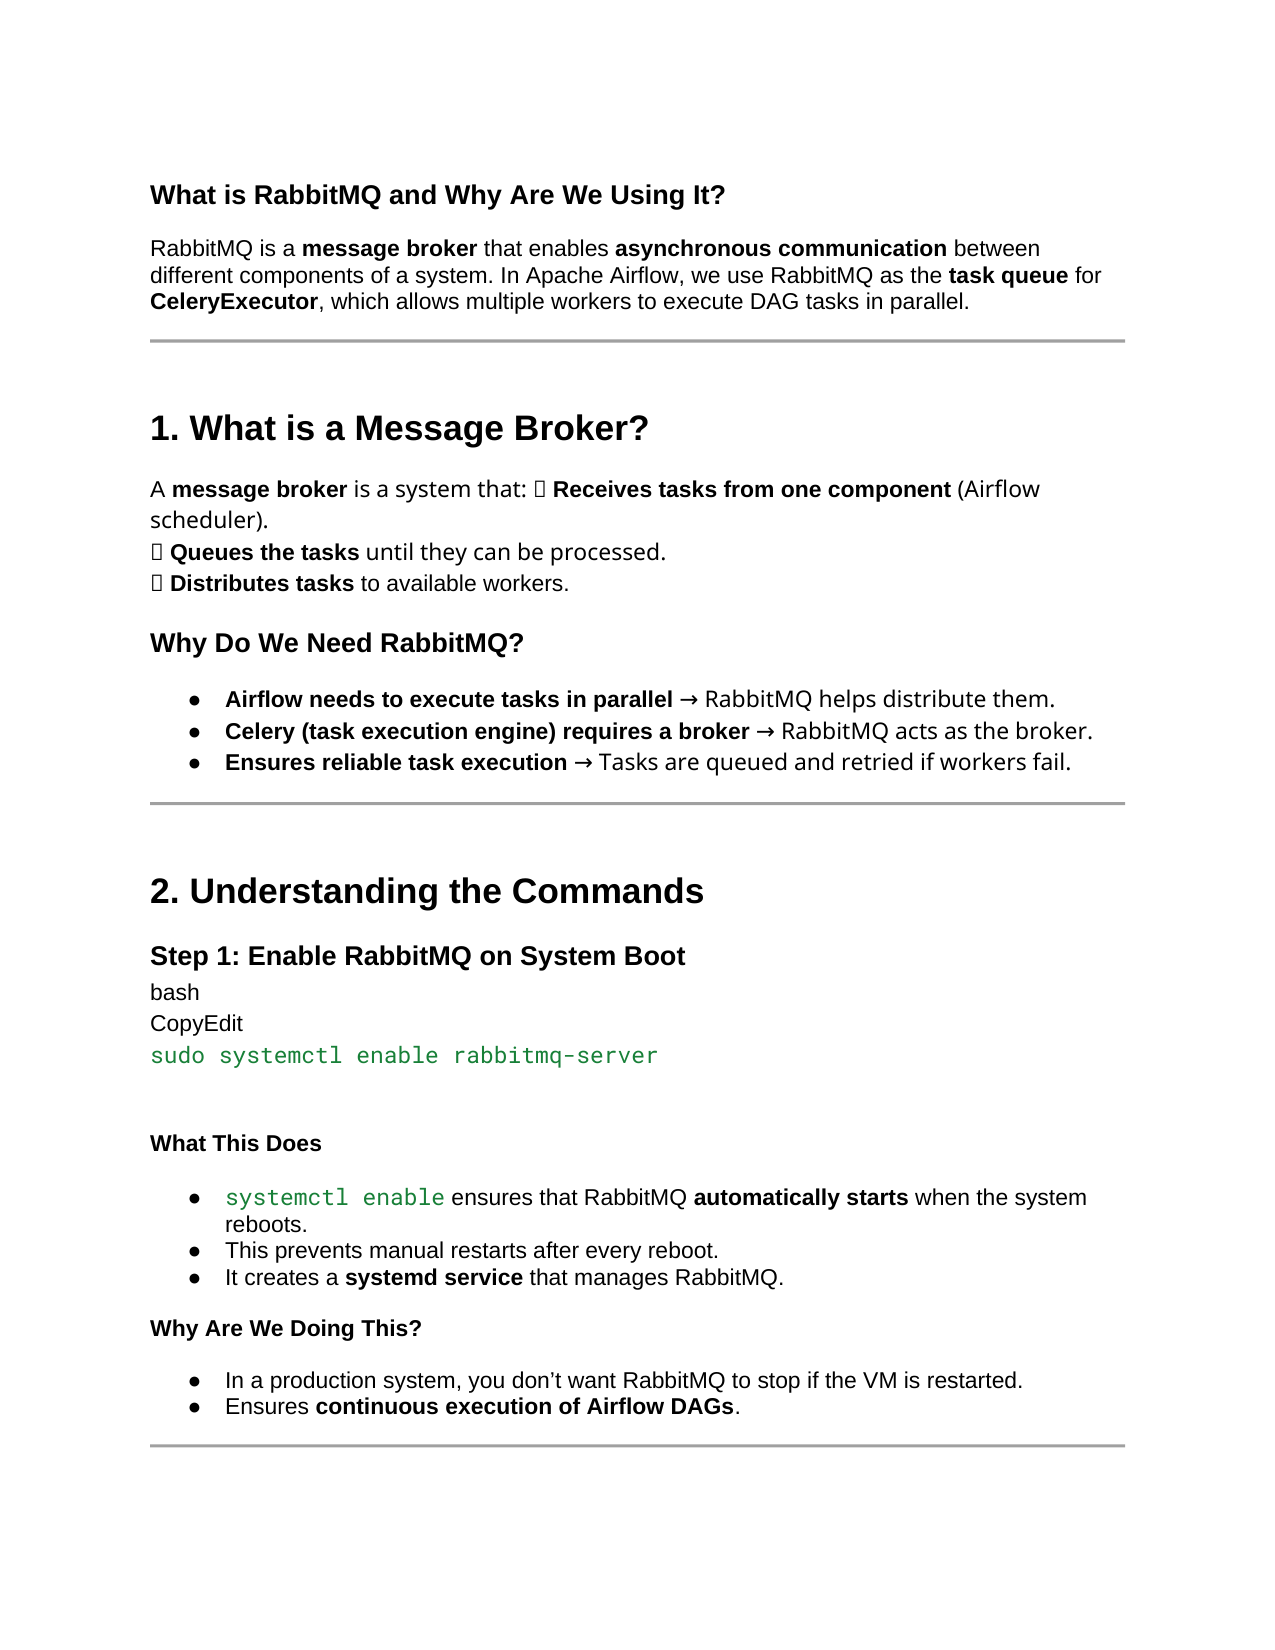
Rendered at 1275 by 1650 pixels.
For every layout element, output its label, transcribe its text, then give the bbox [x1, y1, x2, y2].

subtitle Step 1: Enable RabbitMQ on System Boot [150, 940, 1125, 971]
subtitle 2. Understanding the Commands [150, 870, 1125, 911]
list systemctl enable ensures that RabbitMQ automatically starts when the system reboots. [187, 1181, 1125, 1237]
list Ensures continuous execution of Airflow DAGs. [187, 1393, 1125, 1419]
list This prevents manual restarts after every reboot. [187, 1237, 1125, 1264]
text RabbitMQ is a message broker that enables asynchronous communication between different components of a system. In Apache Airflow, we use RabbitMQ as the task queue for CeleryExecutor, which allows multiple workers to execute DAG tasks in parallel. [150, 235, 1125, 314]
list Celery (task execution engine) requires a broker → RabbitMQ acts as the broker. [187, 714, 1125, 746]
list Ensures reliable task execution → Tasks are queued and retried if workers fail. [187, 746, 1125, 777]
subtitle What This Does [150, 1129, 1125, 1156]
list In a production system, you don’t want RabbitMQ to stop if the VM is restarted. [187, 1367, 1125, 1393]
subtitle What is RabbitMQ and Why Are We Using It? [150, 179, 1125, 210]
subtitle Why Do We Need RabbitMQ? [150, 627, 1125, 658]
text A message broker is a system that: ✅ Receives tasks from one component (Airflow scheduler). ✅ Queues the tasks until they can be processed. ✅ Distributes tasks to available workers. [150, 473, 1125, 598]
text sudo systemctl enable rabbitmq-server [150, 1040, 1125, 1070]
text bash [150, 979, 1125, 1006]
list It creates a systemd service that manages RabbitMQ. [187, 1264, 1125, 1290]
list Airflow needs to execute tasks in parallel → RabbitMQ helps distribute them. [187, 683, 1125, 714]
subtitle Why Are We Doing This? [150, 1315, 1125, 1342]
text CopyEdit [150, 1009, 1125, 1036]
subtitle 1. What is a Message Broker? [150, 407, 1125, 448]
